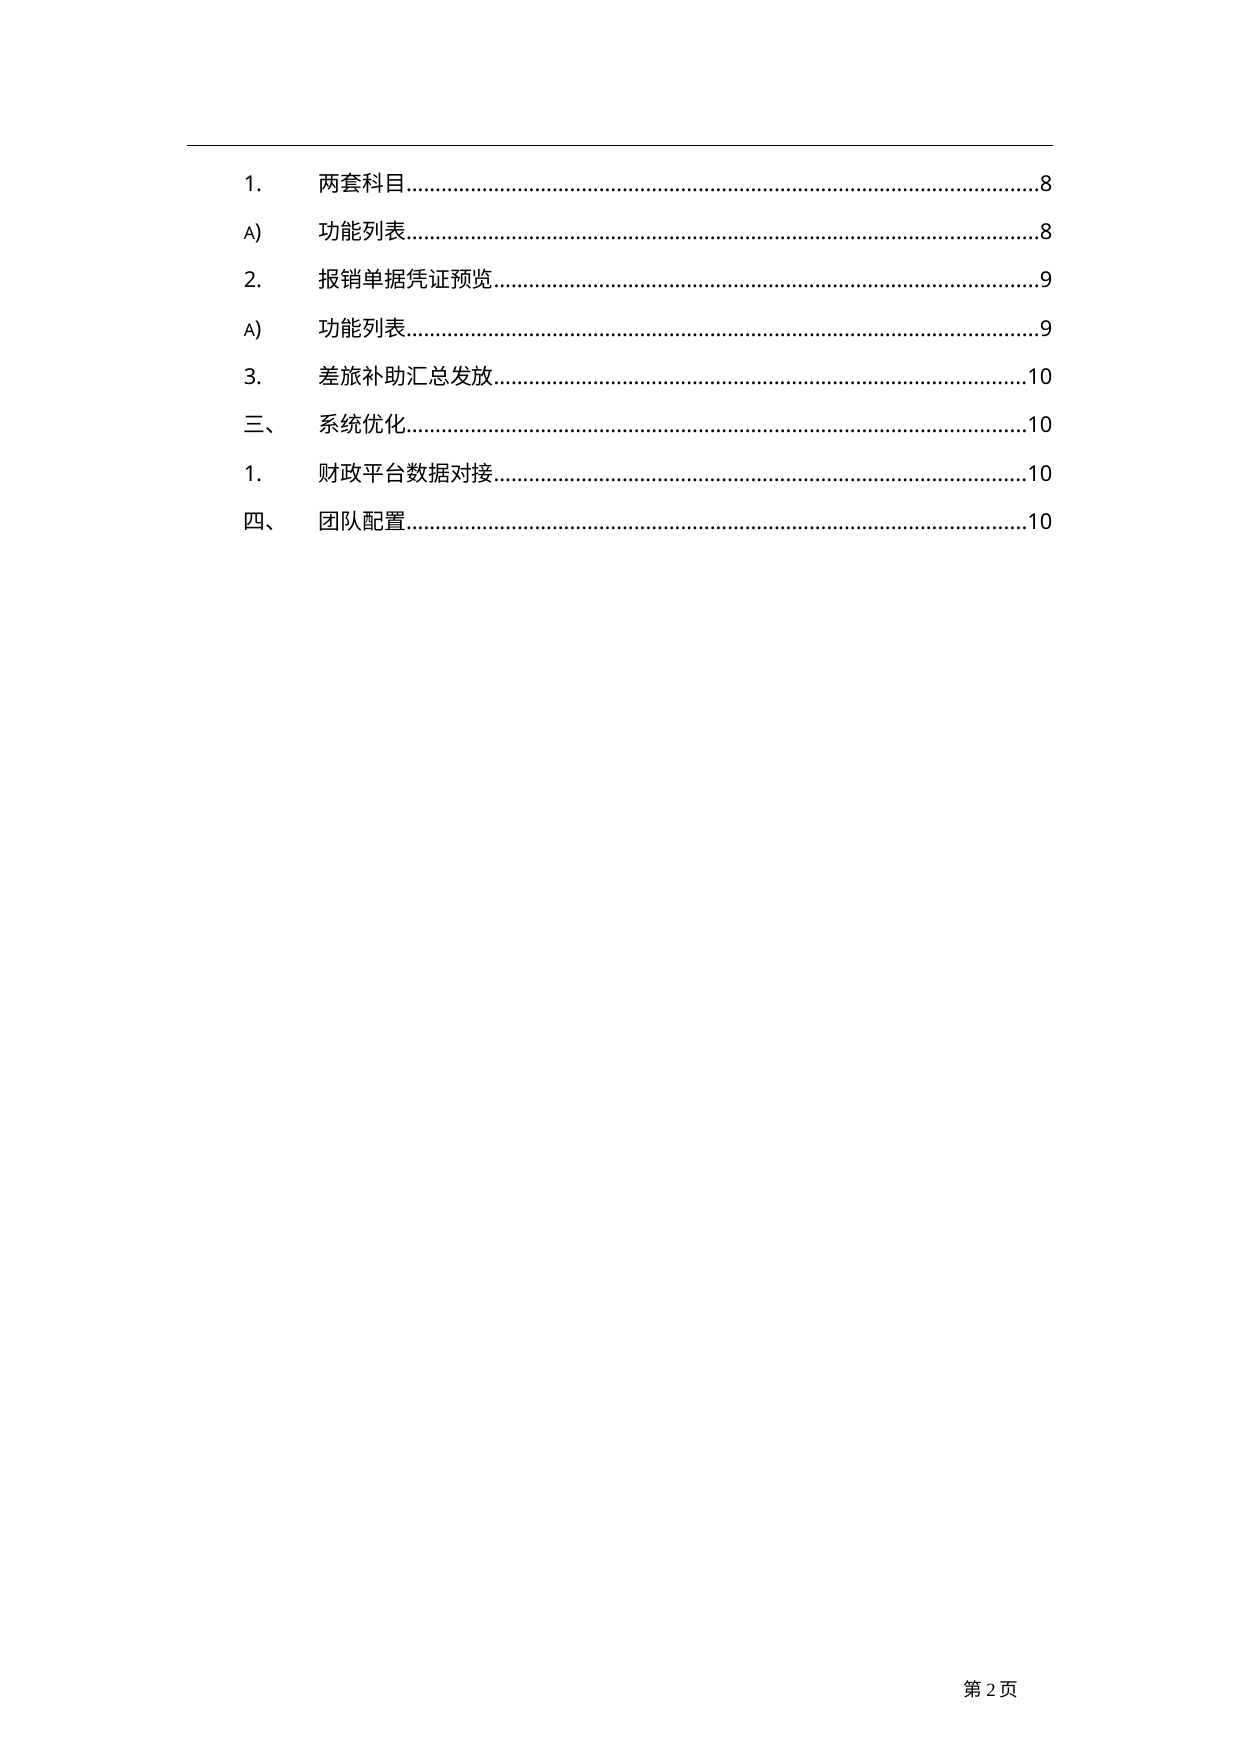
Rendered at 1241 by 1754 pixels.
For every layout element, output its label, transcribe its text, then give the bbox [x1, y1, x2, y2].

text a) 功能列表 9 [187, 310, 1053, 343]
text 1. 两套科目 8 [187, 165, 1053, 198]
text 3. 差旅补助汇总发放 10 [187, 359, 1053, 391]
text 2. 报销单据凭证预览 9 [187, 262, 1053, 294]
text 1. 财政平台数据对接 10 [187, 455, 1053, 488]
text 三、 系统优化 10 [187, 407, 1053, 439]
text a) 功能列表 8 [187, 214, 1053, 246]
text 四、 团队配置 10 [187, 504, 1053, 536]
